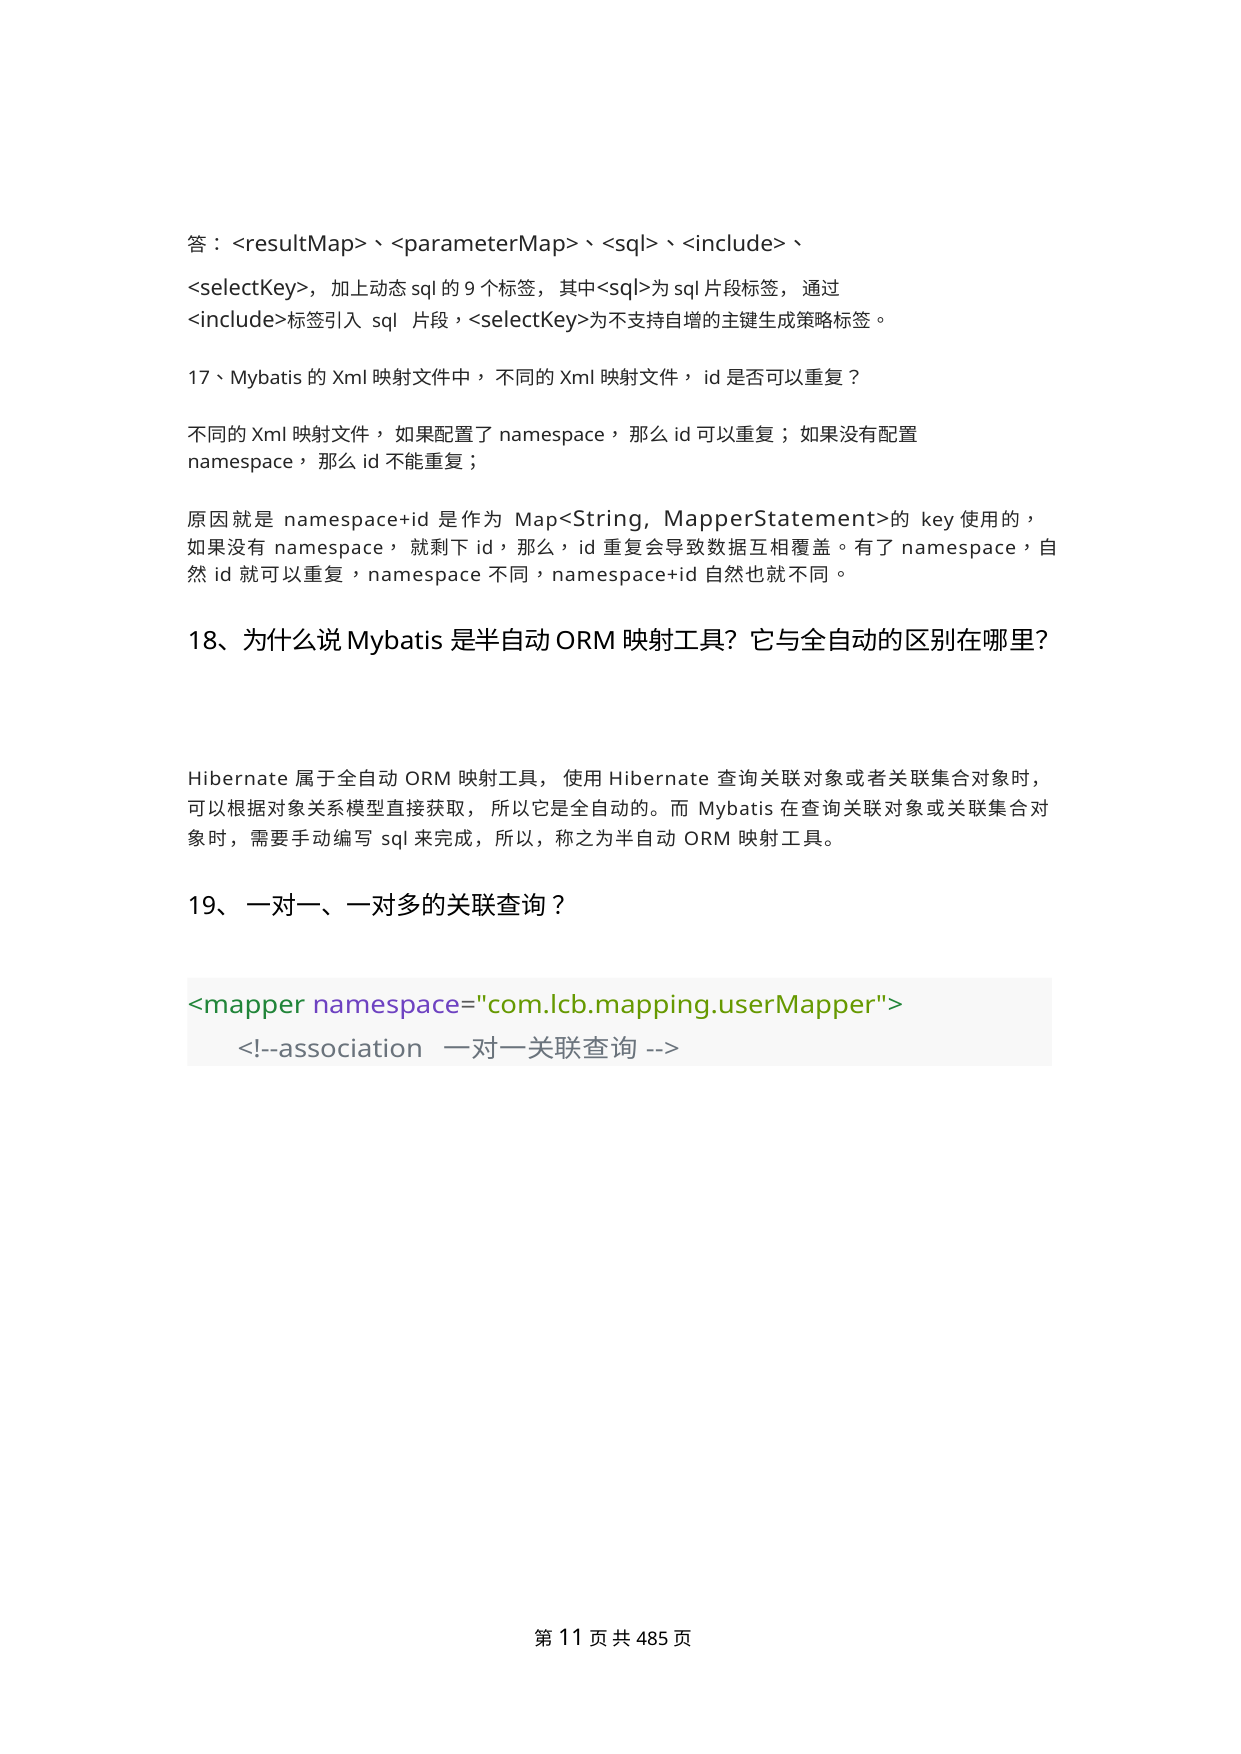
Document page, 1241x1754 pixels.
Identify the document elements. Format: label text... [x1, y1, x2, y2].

text 17、Mybatis 的 Xml 映射文件中， 不同的 Xml 映射文件， id 是否可以重复？ [187, 364, 1101, 389]
text 答： <resultMap>、<parameterMap>、<sql>、<include>、 [187, 215, 1101, 260]
text Hibernate 属于全自动 ORM 映射工具， 使用 Hibernate 查询关联对象或者关联集合对象时， 可以根据对象关系模型直接获取， 所以它是全自动的。而 Mybatis 在查询关联对象或关联集合对象时，需要手动编写 sql 来完成，所以，称之为半自动 ORM 映射工具。 [187, 763, 1050, 850]
text 原因就是 namespace+id 是作为 Map<String, MapperStatement>的 key 使用的， 如果没有 namespace， 就剩下 id， 那么， id 重复会导致数据互相覆盖。有了 namespace，自然 id 就可以重复，namespace 不同，namespace+id 自然也就不同。 [187, 503, 1060, 587]
text 不同的 Xml 映射文件， 如果配置了 namespace， 那么 id 可以重复； 如果没有配置 namespace， 那么 id 不能重复； [187, 421, 1046, 474]
text <selectKey>， 加上动态 sql 的 9 个标签， 其中<sql>为 sql 片段标签， 通过 [187, 260, 1101, 304]
subtitle 18、为什么说 Mybatis 是半自动 ORM 映射工具？它与全自动的区别在哪里？ [187, 621, 1053, 713]
subtitle 19、 一对一、一对多的关联查询 ？ [187, 886, 1101, 922]
text <include>标签引入 sql 片段，<selectKey>为不支持自增的主键生成策略标签。 [187, 304, 1041, 334]
